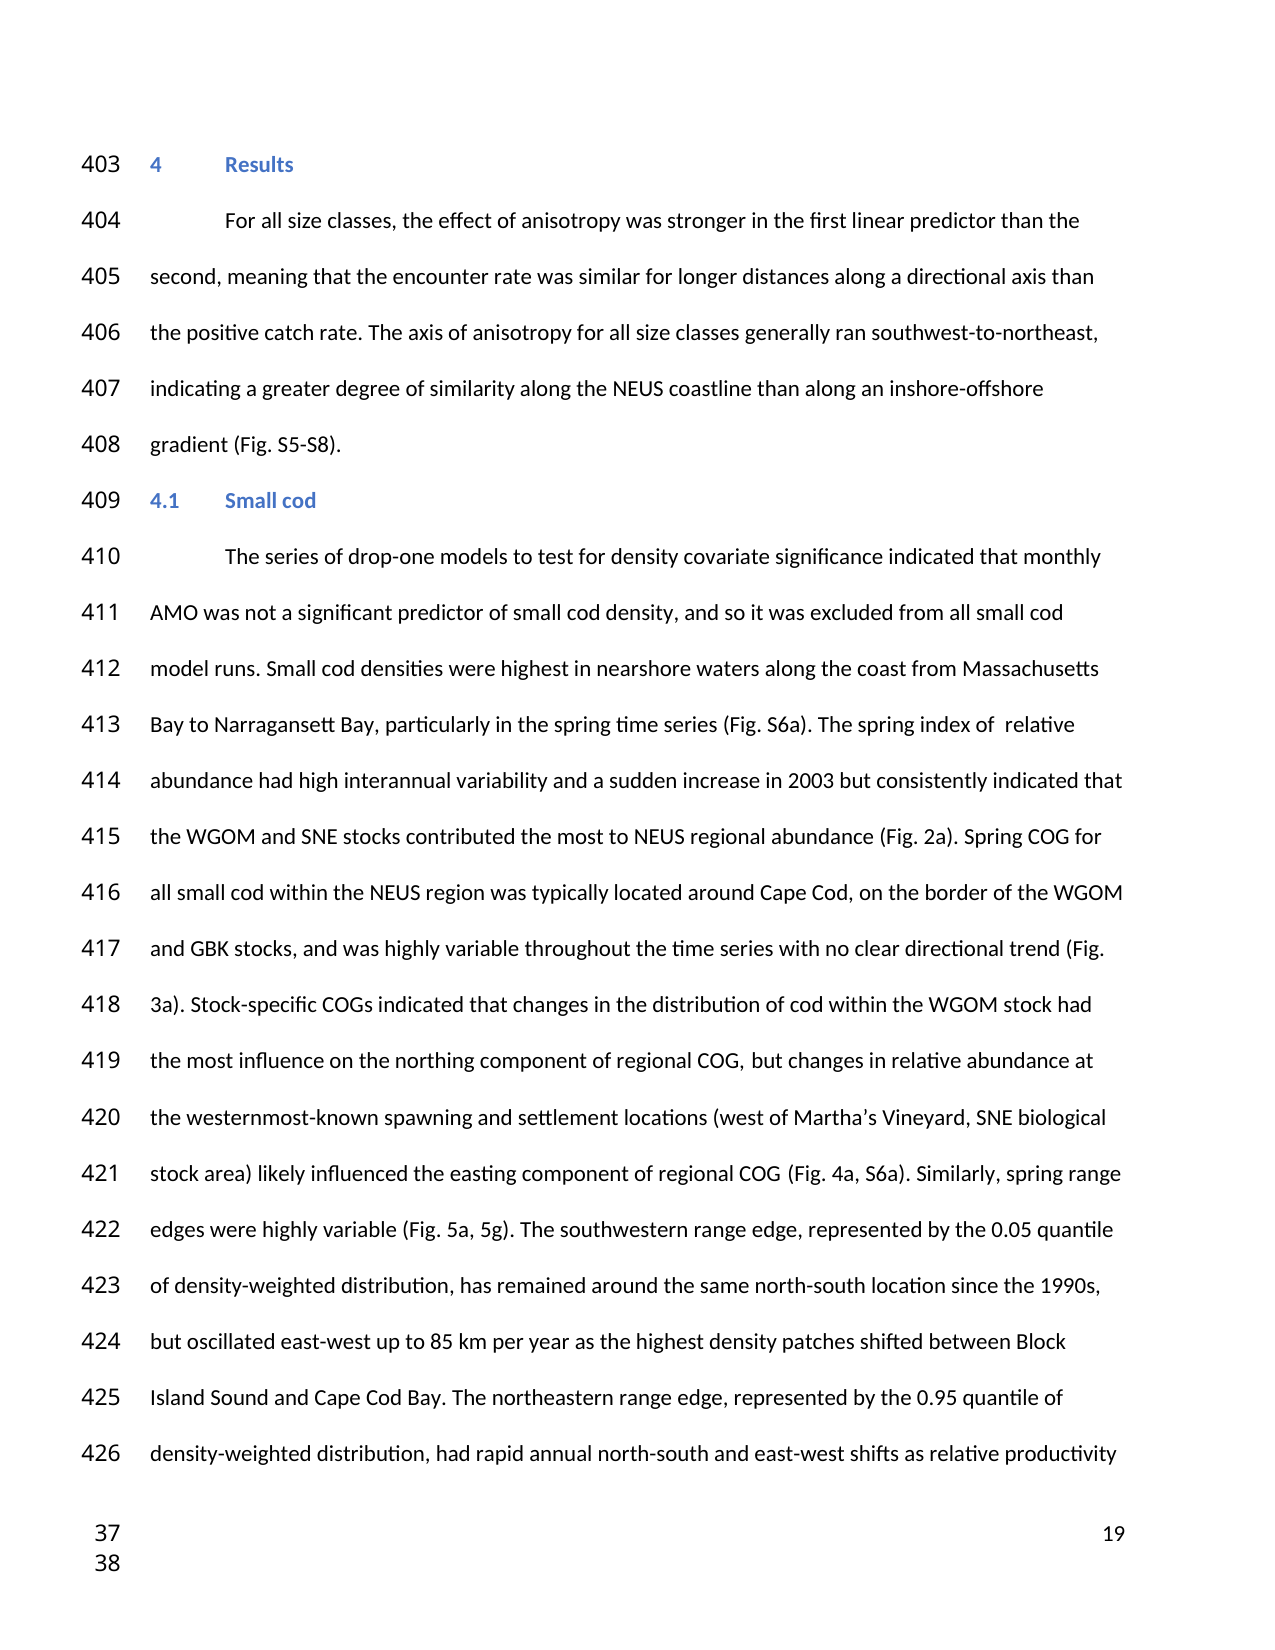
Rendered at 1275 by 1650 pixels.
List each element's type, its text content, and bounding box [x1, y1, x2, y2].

text For all size classes, the effect of anisotropy was stronger in the first linear predictor than the second, meaning that the encounter rate was similar for longer distances along a directional axis than the positive catch rate. The axis of anisotropy for all size classes generally ran southwest-to-northeast, indicating a greater degree of similarity along the NEUS coastline than along an inshore-offshore gradient (Fig. S5-S8). [150, 206, 1125, 458]
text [150, 542, 1125, 1467]
text 4 Results [150, 150, 1125, 178]
text 4.1 Small cod [150, 486, 1125, 514]
